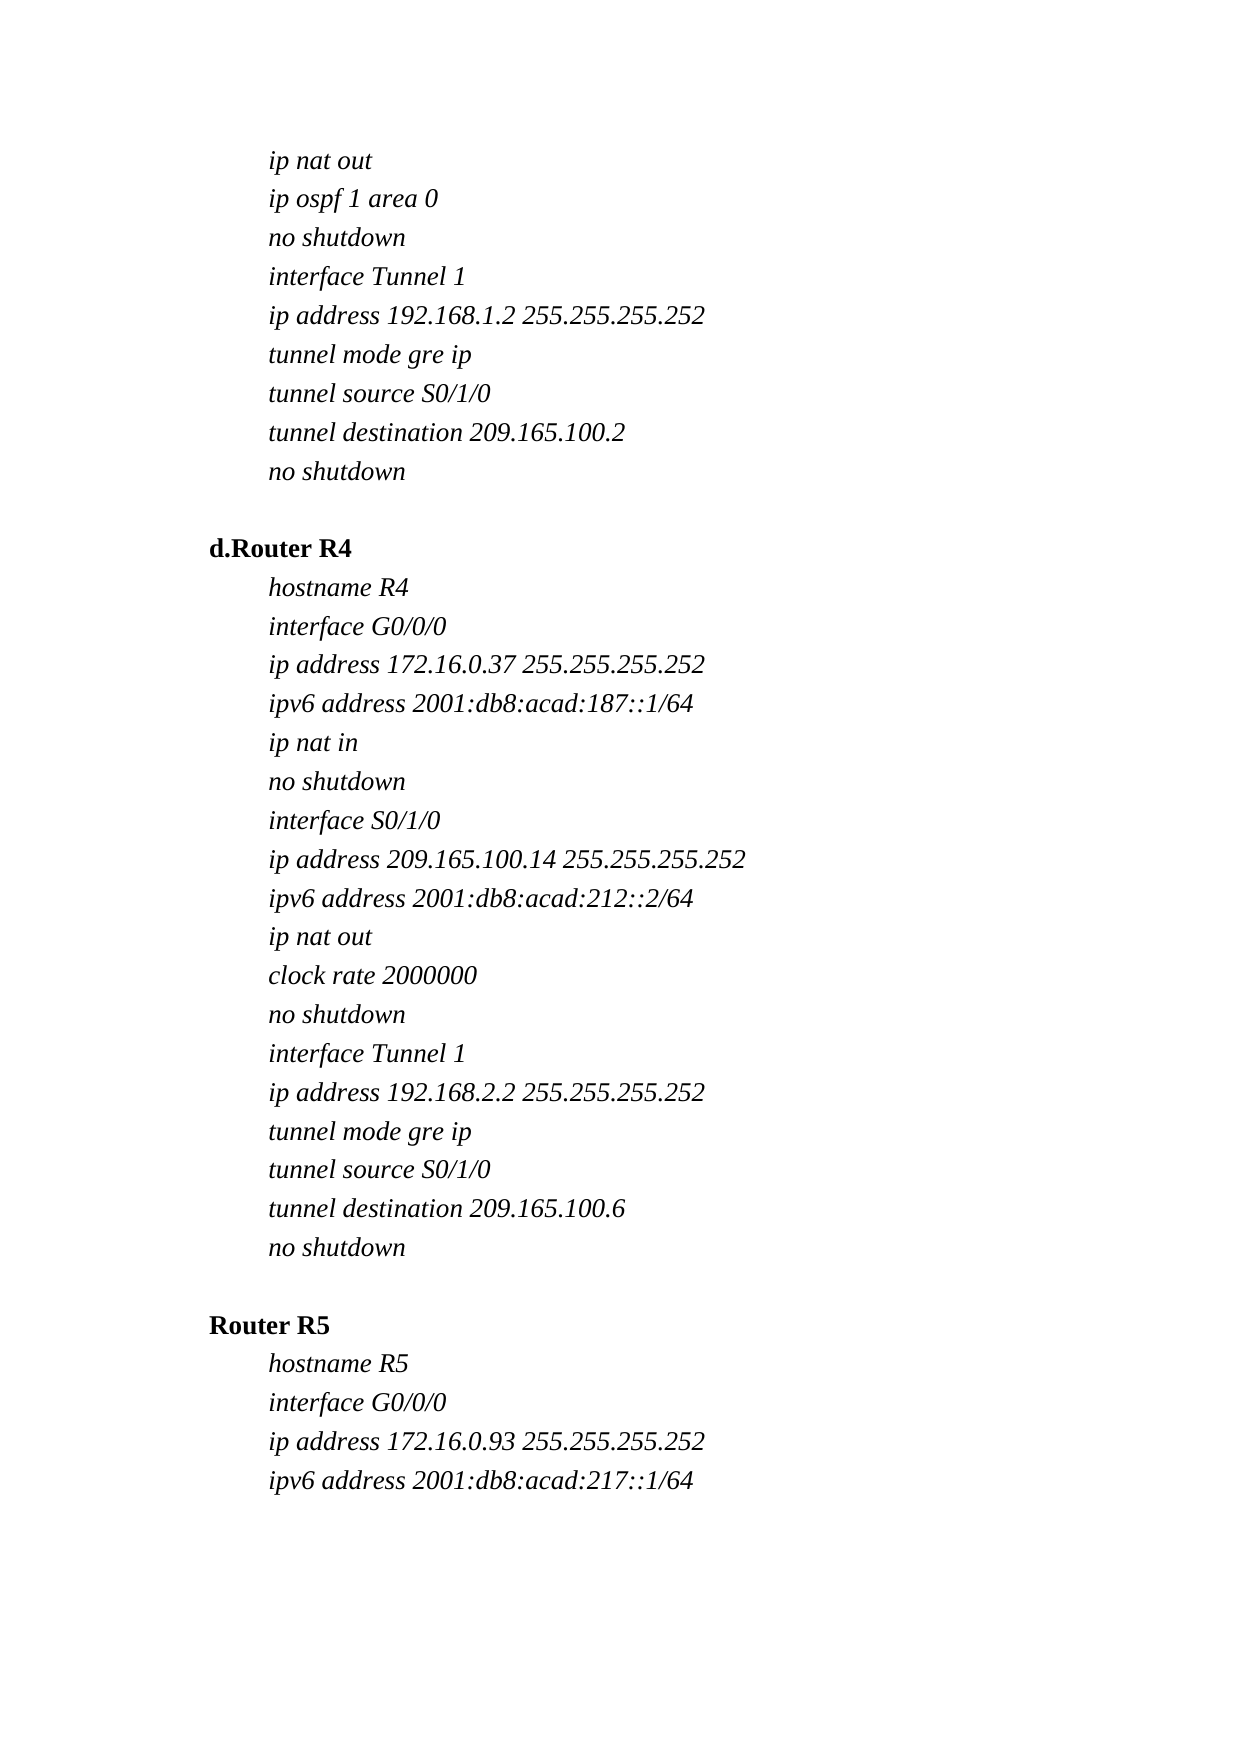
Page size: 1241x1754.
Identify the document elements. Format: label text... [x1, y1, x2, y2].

text tunnel source S0/1/0 [268, 1154, 869, 1185]
text hostname R5 [268, 1347, 738, 1378]
text tunnel mode gre ip [268, 1115, 869, 1146]
text ip address 209.165.100.14 255.255.255.252 [268, 843, 991, 874]
text ipv6 address 2001:db8:acad:217::1/64 [268, 1464, 888, 1495]
text ip address 172.16.0.37 255.255.255.252 [268, 648, 888, 680]
text no shutdown [268, 765, 634, 796]
text no shutdown [268, 998, 424, 1029]
text d.Router R4 [209, 532, 1217, 563]
text interface S0/1/0 [268, 804, 775, 835]
text ipv6 address 2001:db8:acad:187::1/64 [268, 687, 888, 718]
text no shutdown [268, 221, 424, 253]
text ip address 192.168.1.2 255.255.255.252 [268, 299, 869, 330]
text no shutdown [268, 1231, 634, 1262]
text ip nat out [268, 921, 888, 952]
text clock rate 2000000 [268, 959, 486, 991]
text interface G0/0/0 [268, 1386, 766, 1417]
text ip address 172.16.0.93 255.255.255.252 [268, 1425, 888, 1456]
text no shutdown [268, 454, 634, 486]
text tunnel mode gre ip [268, 338, 869, 369]
text ip nat in [268, 726, 888, 757]
text ip ospf 1 area 0 [268, 183, 461, 214]
text Router R5 [209, 1309, 1217, 1340]
text interface Tunnel 1 [268, 1037, 634, 1068]
text ip nat out [268, 144, 888, 175]
text interface G0/0/0 [268, 610, 766, 641]
text interface Tunnel 1 [268, 260, 634, 291]
text ip address 192.168.2.2 255.255.255.252 [268, 1076, 869, 1107]
text tunnel destination 209.165.100.2 [268, 416, 869, 447]
text tunnel source S0/1/0 [268, 377, 869, 408]
text hostname R4 [268, 571, 738, 602]
text tunnel destination 209.165.100.6 [268, 1192, 869, 1224]
text ipv6 address 2001:db8:acad:212::2/64 [268, 882, 888, 913]
